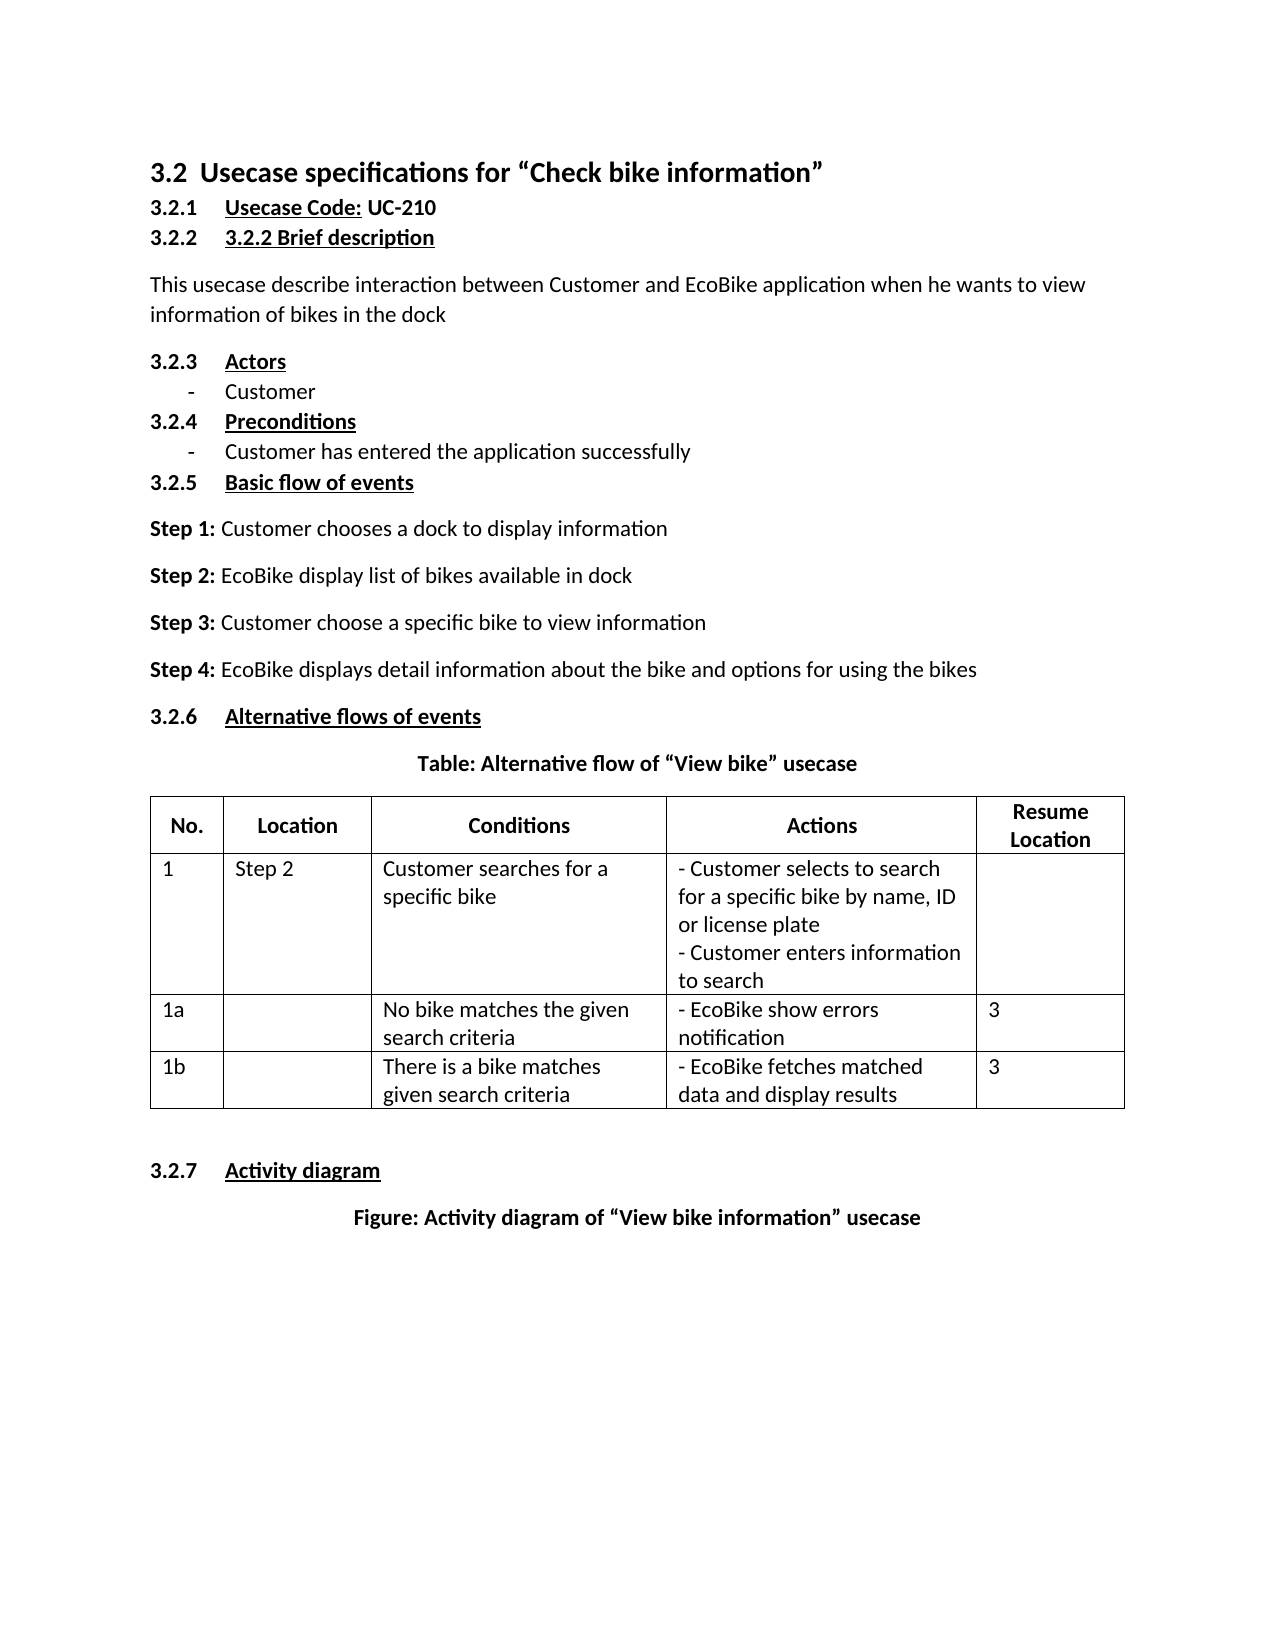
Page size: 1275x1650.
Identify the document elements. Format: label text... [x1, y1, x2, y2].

table_header Resume Location [977, 797, 1124, 853]
text Step 4: EcoBike displays detail information about the bike and options for using the bikes [150, 655, 1125, 683]
list Basic flow of events [150, 468, 1125, 496]
table_cell [977, 854, 1124, 994]
text Figure: Activity diagram of “View bike information” usecase [150, 1203, 1125, 1231]
text Table: Alternative flow of “View bike” usecase [150, 749, 1125, 777]
table_cell [224, 995, 371, 1051]
list 3.2.2 Brief description [150, 223, 1125, 251]
text Step 2: EcoBike display list of bikes available in dock [150, 561, 1125, 589]
list Customer has entered the application successfully [187, 437, 1125, 465]
table_cell - EcoBike fetches matched data and display results [667, 1052, 976, 1108]
table_cell Customer searches for a specific bike [372, 854, 666, 994]
text Step 1: Customer chooses a dock to display information [150, 514, 1125, 542]
table_cell 1a [151, 995, 223, 1051]
list Actors [150, 347, 1125, 375]
table_header Conditions [372, 797, 666, 853]
table_cell - EcoBike show errors notification [667, 995, 976, 1051]
table_cell - Customer selects to search for a specific bike by name, ID or license plate - Customer enters information to search [667, 854, 976, 994]
table_cell 3 [977, 995, 1124, 1051]
table_cell No bike matches the given search criteria [372, 995, 666, 1051]
text Step 3: Customer choose a specific bike to view information [150, 608, 1125, 636]
list Preconditions [150, 407, 1125, 435]
table_cell There is a bike matches given search criteria [372, 1052, 666, 1108]
table_header Location [224, 797, 371, 853]
table_cell [224, 1052, 371, 1108]
table_cell Step 2 [224, 854, 371, 994]
table_cell 1b [151, 1052, 223, 1108]
table_header Actions [667, 797, 976, 853]
subtitle Usecase specifications for “Check bike information” [150, 154, 1125, 190]
list Activity diagram [150, 1156, 1125, 1184]
list Customer [187, 377, 1125, 405]
list Alternative flows of events [150, 702, 1125, 730]
list Usecase Code: UC-210 [150, 193, 1125, 221]
table_header No. [151, 797, 223, 853]
table_cell 1 [151, 854, 223, 994]
table_cell 3 [977, 1052, 1124, 1108]
text This usecase describe interaction between Customer and EcoBike application when he wants to view information of bikes in the dock [150, 270, 1125, 328]
